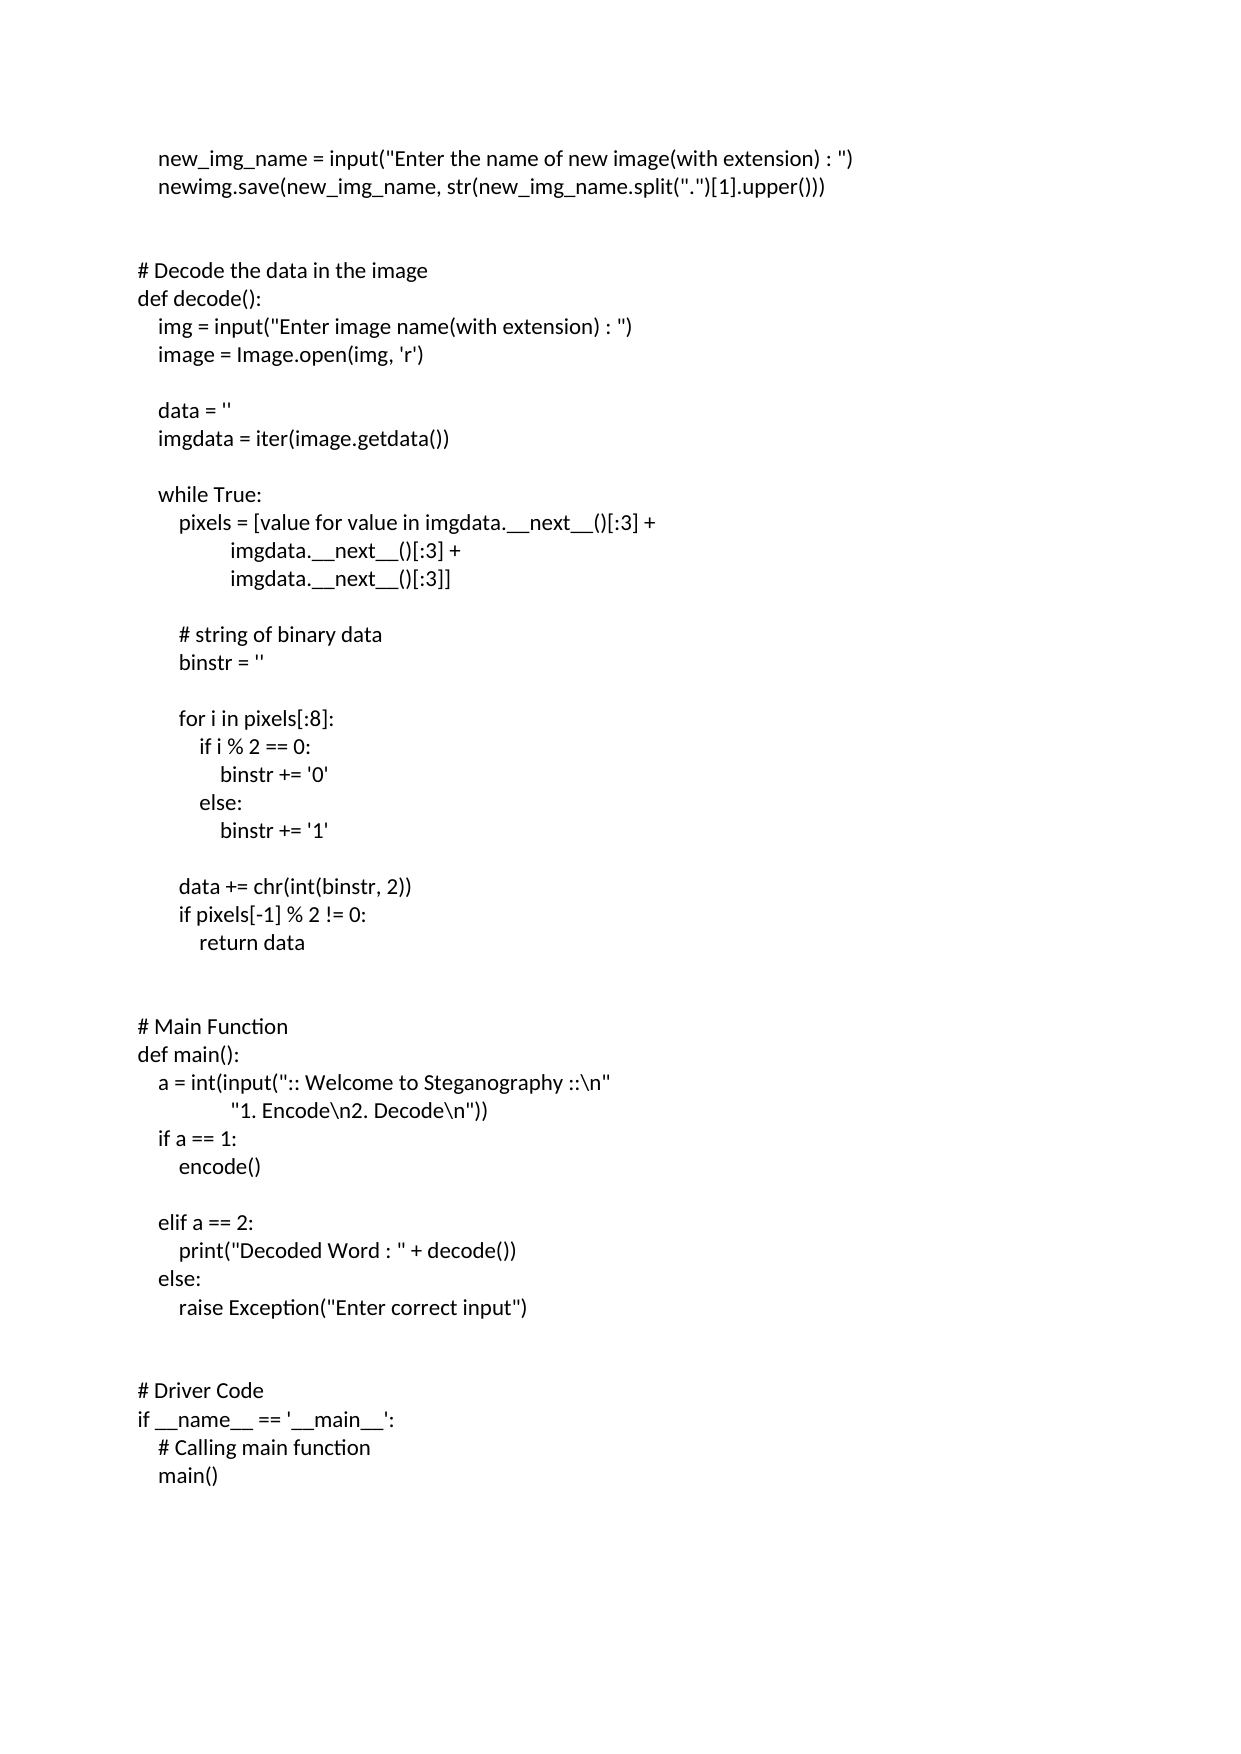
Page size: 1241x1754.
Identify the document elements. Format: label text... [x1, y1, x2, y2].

text # Decode the data in the image [137, 256, 1098, 284]
text imgdata.__next__()[:3]] [137, 564, 1098, 592]
text encode() [137, 1152, 1098, 1181]
text data = '' [137, 396, 1098, 424]
text if pixels[-1] % 2 != 0: [137, 900, 1098, 928]
text if a == 1: [137, 1124, 1098, 1152]
text if __name__ == '__main__': [137, 1405, 1098, 1433]
text def decode(): [137, 284, 1098, 312]
text elif a == 2: [137, 1208, 1098, 1237]
text while True: [137, 480, 1098, 508]
text image = Image.open(img, 'r') [137, 340, 1098, 368]
text # Driver Code [137, 1377, 1098, 1405]
text else: [137, 788, 1098, 816]
text # Main Function [137, 1012, 1098, 1040]
text return data [137, 928, 1098, 956]
text main() [137, 1461, 1098, 1489]
text # string of binary data [137, 620, 1098, 648]
text data += chr(int(binstr, 2)) [137, 872, 1098, 900]
text raise Exception("Enter correct input") [137, 1293, 1098, 1321]
text imgdata = iter(image.getdata()) [137, 424, 1098, 452]
text # Calling main function [137, 1433, 1098, 1461]
text if i % 2 == 0: [137, 732, 1098, 760]
text pixels = [value for value in imgdata.__next__()[:3] + [137, 508, 1098, 536]
text else: [137, 1264, 1098, 1293]
text binstr += '1' [137, 816, 1098, 844]
text binstr += '0' [137, 760, 1098, 788]
text print("Decoded Word : " + decode()) [137, 1237, 1098, 1264]
text img = input("Enter image name(with extension) : ") [137, 312, 1098, 340]
text imgdata.__next__()[:3] + [137, 536, 1098, 564]
text binstr = '' [137, 648, 1098, 676]
text def main(): [137, 1040, 1098, 1068]
text newimg.save(new_img_name, str(new_img_name.split(".")[1].upper())) [137, 172, 1098, 200]
text for i in pixels[:8]: [137, 704, 1098, 732]
text a = int(input(":: Welcome to Steganography ::\n" [137, 1068, 1098, 1096]
text new_img_name = input("Enter the name of new image(with extension) : ") [137, 144, 1098, 172]
text "1. Encode\n2. Decode\n")) [137, 1096, 1098, 1124]
